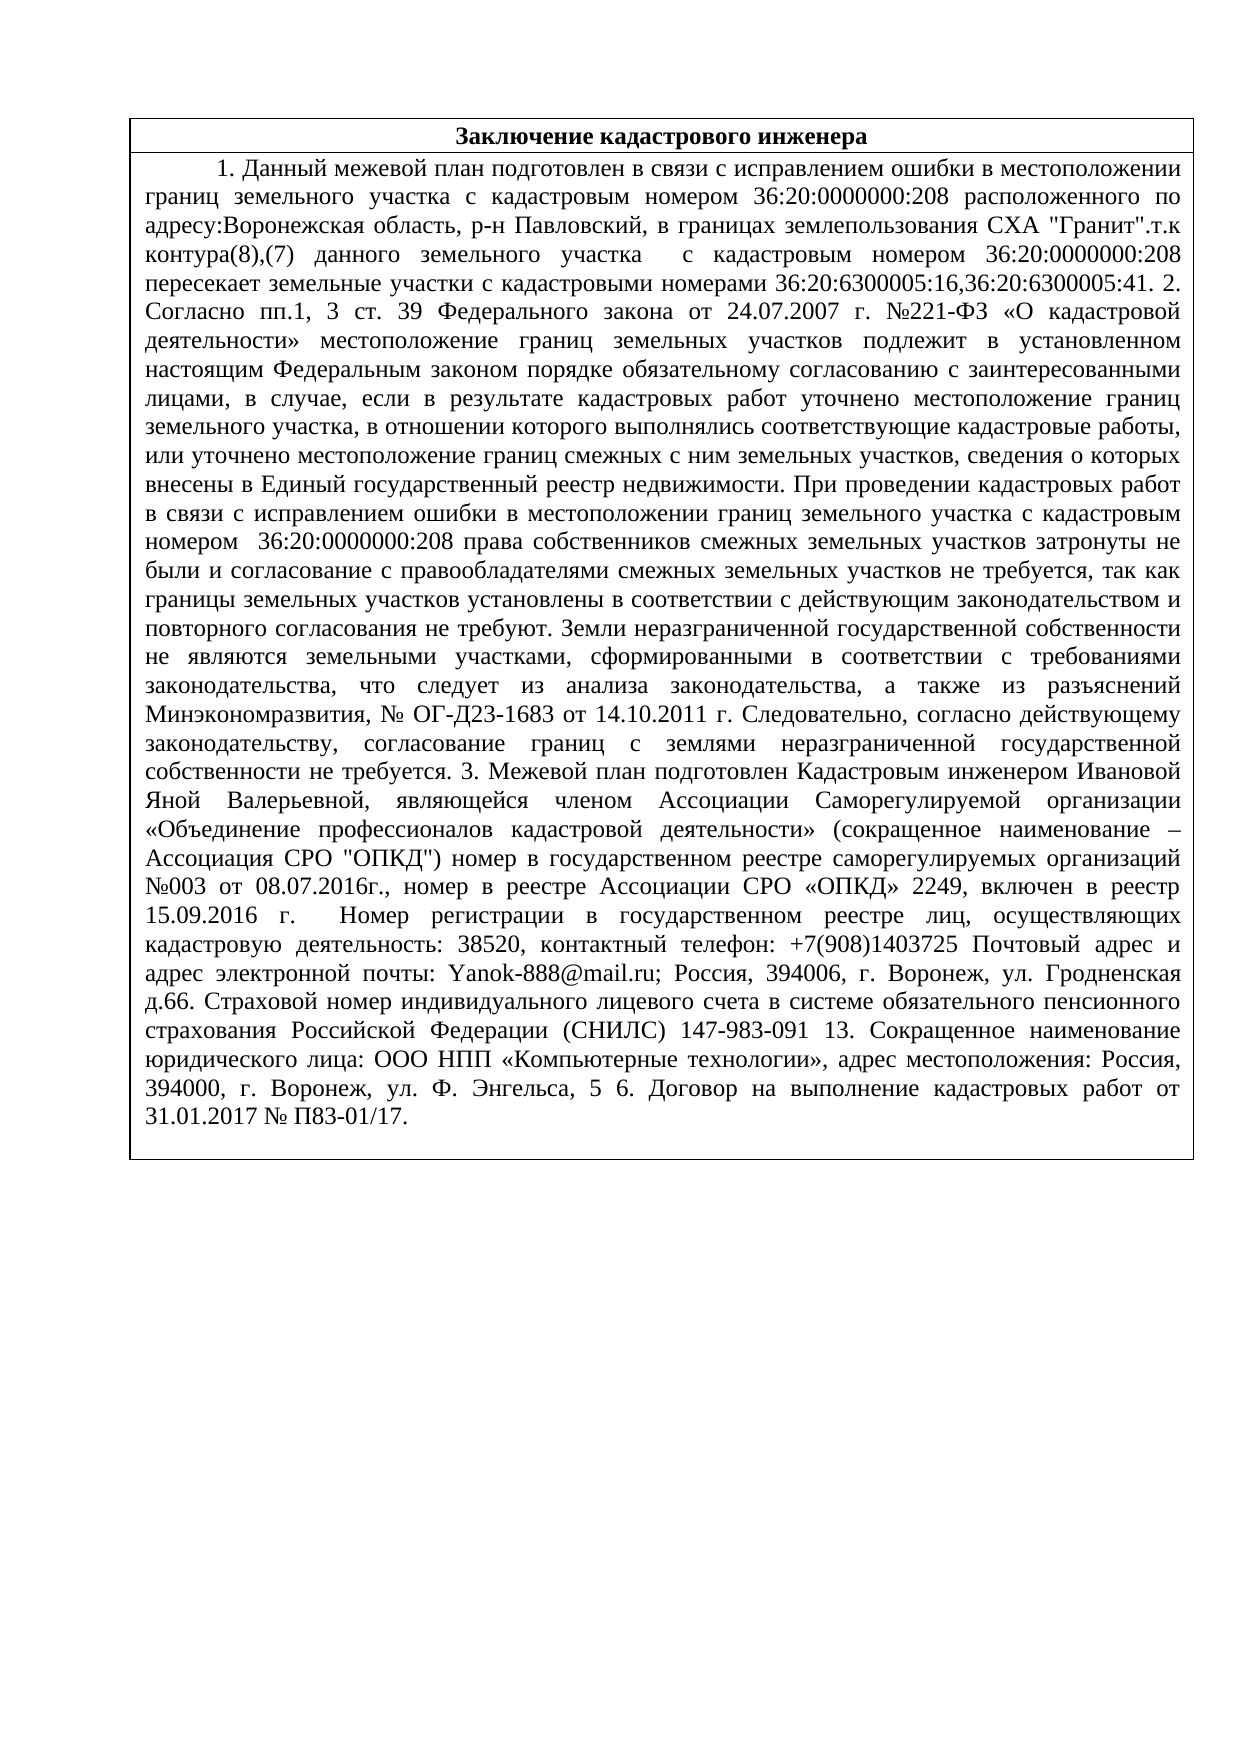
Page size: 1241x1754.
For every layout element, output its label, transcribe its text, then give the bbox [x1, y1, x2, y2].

table_cell 1. Данный межевой план подготовлен в связи с исправлением ошибки в местоположении границ земельного участка с кадастровым номером 36:20:0000000:208 расположенного по адресу:Воронежская область, р-н Павловский, в границах землепользования СХА "Гранит".т.к контура(8),(7) данного земельного участка с кадастровым номером 36:20:0000000:208 пересекает земельные участки с кадастровыми номерами 36:20:6300005:16,36:20:6300005:41. 2. Согласно пп.1, 3 ст. 39 Федерального закона от 24.07.2007 г. №221-ФЗ «О кадастровой деятельности» местоположение границ земельных участков подлежит в установленном настоящим Федеральным законом порядке обязательному согласованию с заинтересованными лицами, в случае, если в результате кадастровых работ уточнено местоположение границ земельного участка, в отношении которого выполнялись соответствующие кадастровые работы, или уточнено местоположение границ смежных с ним земельных участков, сведения о которых внесены в Единый государственный реестр недвижимости. При проведении кадастровых работ в связи с исправлением ошибки в местоположении границ земельного участка с кадастровым номером 36:20:0000000:208 права собственников смежных земельных участков затронуты не были и согласование с правообладателями смежных земельных участков не требуется, так как границы земельных участков установлены в соответствии с действующим законодательством и повторного согласования не требуют. Земли неразграниченной государственной собственности не являются земельными участками, сформированными в соответствии с требованиями законодательства, что следует из анализа законодательства, а также из разъяснений Минэкономразвития, № ОГ-Д23-1683 от 14.10.2011 г. Следовательно, согласно действующему законодательству, согласование границ с землями неразграниченной государственной собственности не требуется. 3. Межевой план подготовлен Кадастровым инженером Ивановой Яной Валерьевной, являющейся членом Ассоциации Саморегулируемой организации «Объединение профессионалов кадастровой деятельности» (сокращенное наименование – Ассоциация СРО "ОПКД") номер в государственном реестре саморегулируемых организаций №003 от 08.07.2016г., номер в реестре Ассоциации СРО «ОПКД» 2249, включен в реестр 15.09.2016 г. Номер регистрации в государственном реестре лиц, осуществляющих кадастровую деятельность: 38520, контактный телефон: +7(908)1403725 Почтовый адрес и адрес электронной почты: Yanok-888@mail.ru; Россия, 394006, г. Воронеж, ул. Гродненская д.66. Страховой номер индивидуального лицевого счета в системе обязательного пенсионного страхования Российской Федерации (СНИЛС) 147-983-091 13. Сокращенное наименование юридического лица: ООО НПП «Компьютерные технологии», адрес местоположения: Россия, 394000, г. Воронеж, ул. Ф. Энгельса, 5 6. Договор на выполнение кадастровых работ от 31.01.2017 № П83-01/17. [131, 153, 1193, 1159]
table_header Заключение кадастрового инженера [131, 119, 1193, 152]
